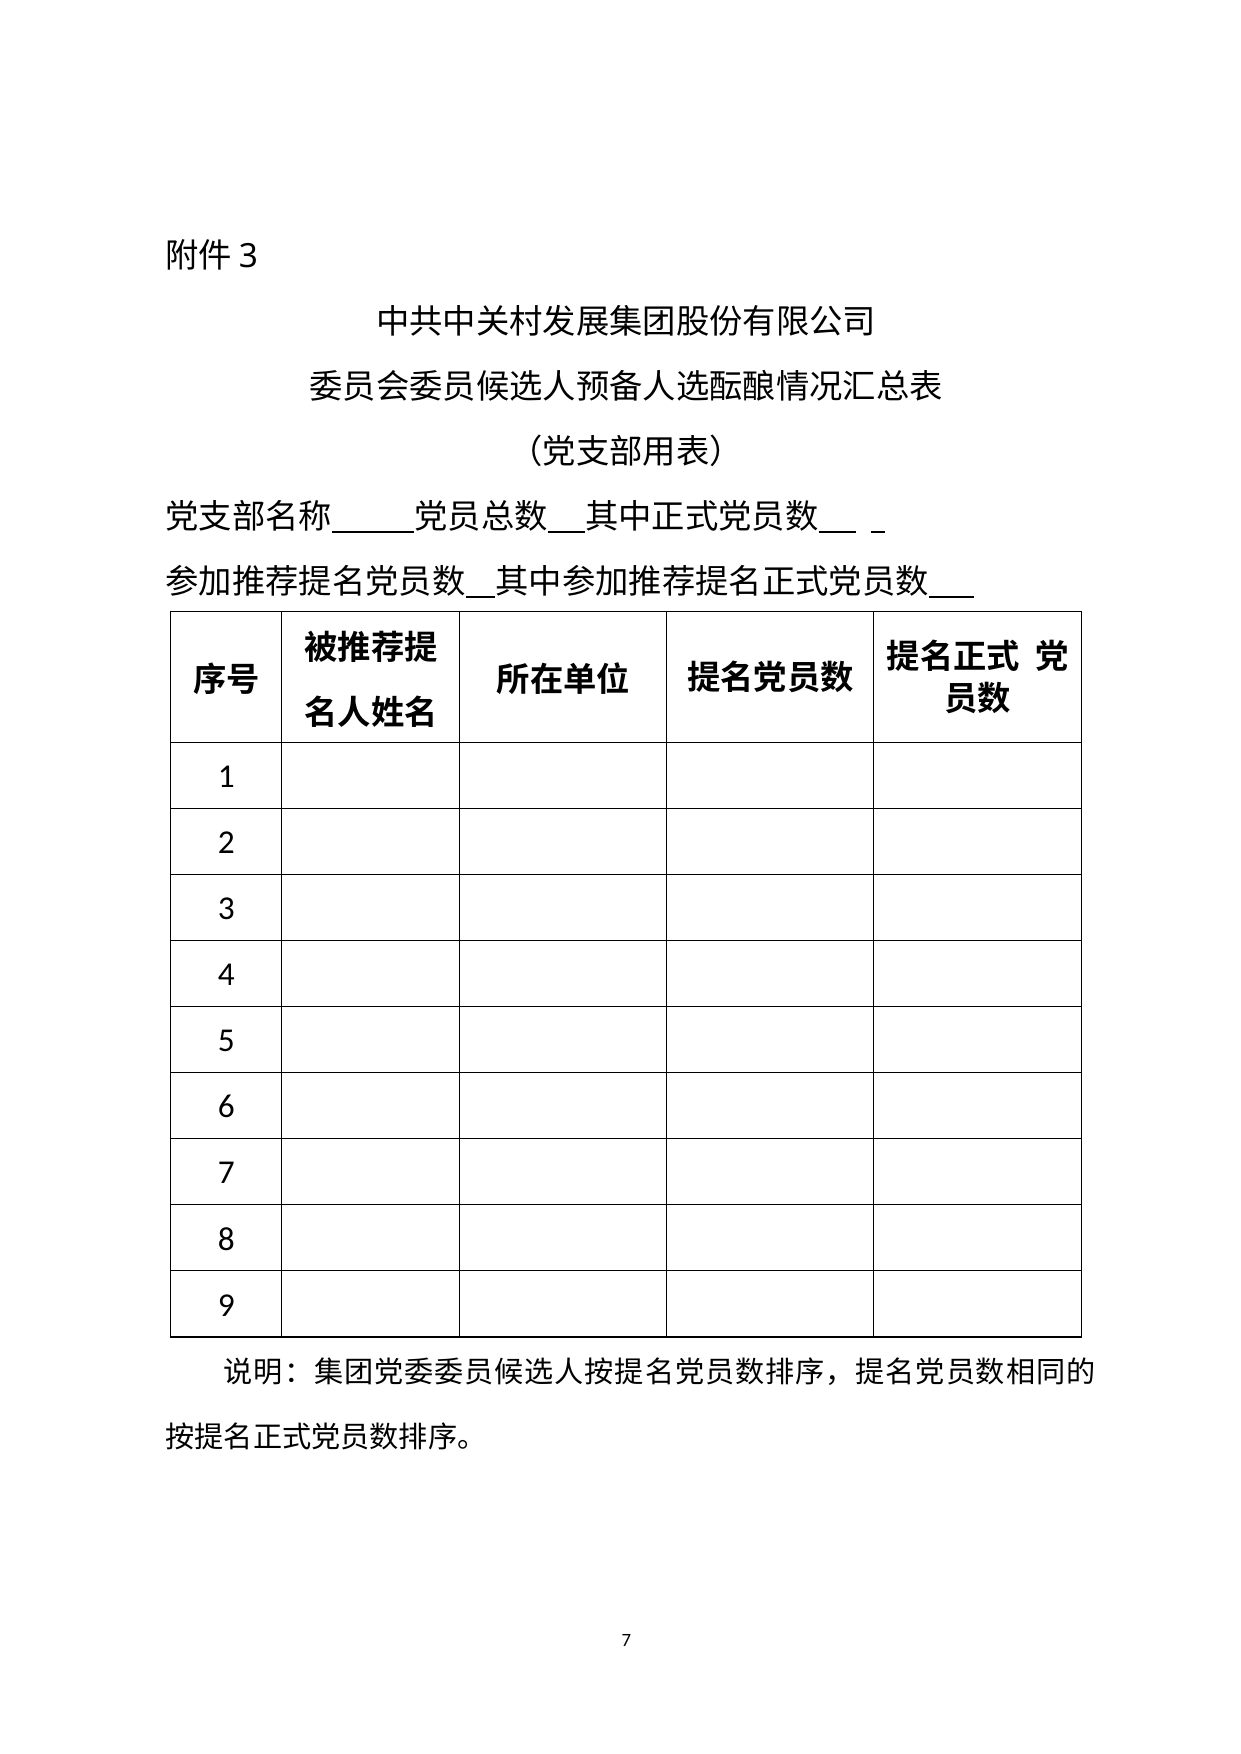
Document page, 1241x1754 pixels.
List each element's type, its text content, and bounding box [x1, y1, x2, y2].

table_cell [282, 1205, 459, 1270]
text 委员会委员候选人预备人选酝酿情况汇总表 [165, 351, 1087, 416]
table_cell [460, 1007, 666, 1072]
table_cell [667, 809, 873, 874]
table_cell [282, 743, 459, 808]
table_cell [460, 1271, 666, 1336]
table_cell [460, 875, 666, 940]
text 参加推荐提名党员数 其中参加推荐提名正式党员数 [165, 546, 1087, 611]
table_cell [874, 1007, 1081, 1072]
table_cell [282, 875, 459, 940]
table_cell [460, 1205, 666, 1270]
table_header 序号 [171, 612, 281, 742]
table_cell [460, 743, 666, 808]
table_cell 3 [171, 875, 281, 940]
table_header 被推荐提名人姓名 [282, 612, 459, 742]
table_cell [282, 1007, 459, 1072]
table_cell [667, 1007, 873, 1072]
table_cell [667, 1205, 873, 1270]
table_cell 9 [171, 1271, 281, 1336]
table_cell [667, 941, 873, 1006]
table_cell 6 [171, 1073, 281, 1138]
table_cell [874, 1073, 1081, 1138]
table_cell [874, 743, 1081, 808]
table_header 所在单位 [460, 612, 666, 742]
table_cell 7 [171, 1139, 281, 1204]
table_cell [874, 1139, 1081, 1204]
table_cell [667, 875, 873, 940]
table_cell 2 [171, 809, 281, 874]
table_cell [282, 1139, 459, 1204]
table_cell [874, 941, 1081, 1006]
text 中共中关村发展集团股份有限公司 [165, 286, 1087, 351]
table_cell [874, 809, 1081, 874]
text 附件3 [165, 221, 1087, 286]
table_cell [874, 1205, 1081, 1270]
text 党支部名称 党员总数 其中正式党员数 [165, 481, 1087, 546]
table_cell [460, 1139, 666, 1204]
table_cell [460, 809, 666, 874]
table_cell [667, 1139, 873, 1204]
table_cell 8 [171, 1205, 281, 1270]
table_cell [667, 1073, 873, 1138]
table_cell [667, 1271, 873, 1336]
table_header 提名党员数 [667, 612, 873, 742]
text （党支部用表） [165, 416, 1087, 481]
text 说明：集团党委委员候选人按提名党员数排序，提名党员数相同的按提名正式党员数排序。 [165, 1337, 1098, 1467]
table_cell 5 [171, 1007, 281, 1072]
table_cell [460, 941, 666, 1006]
table_cell [874, 875, 1081, 940]
table_cell [282, 1073, 459, 1138]
table_cell [667, 743, 873, 808]
table_cell [282, 941, 459, 1006]
table_cell 4 [171, 941, 281, 1006]
table_cell [282, 809, 459, 874]
table_header 提名正式 党员数 [874, 612, 1081, 742]
table_cell [282, 1271, 459, 1336]
table_cell [460, 1073, 666, 1138]
table_cell [874, 1271, 1081, 1336]
table_cell 1 [171, 743, 281, 808]
